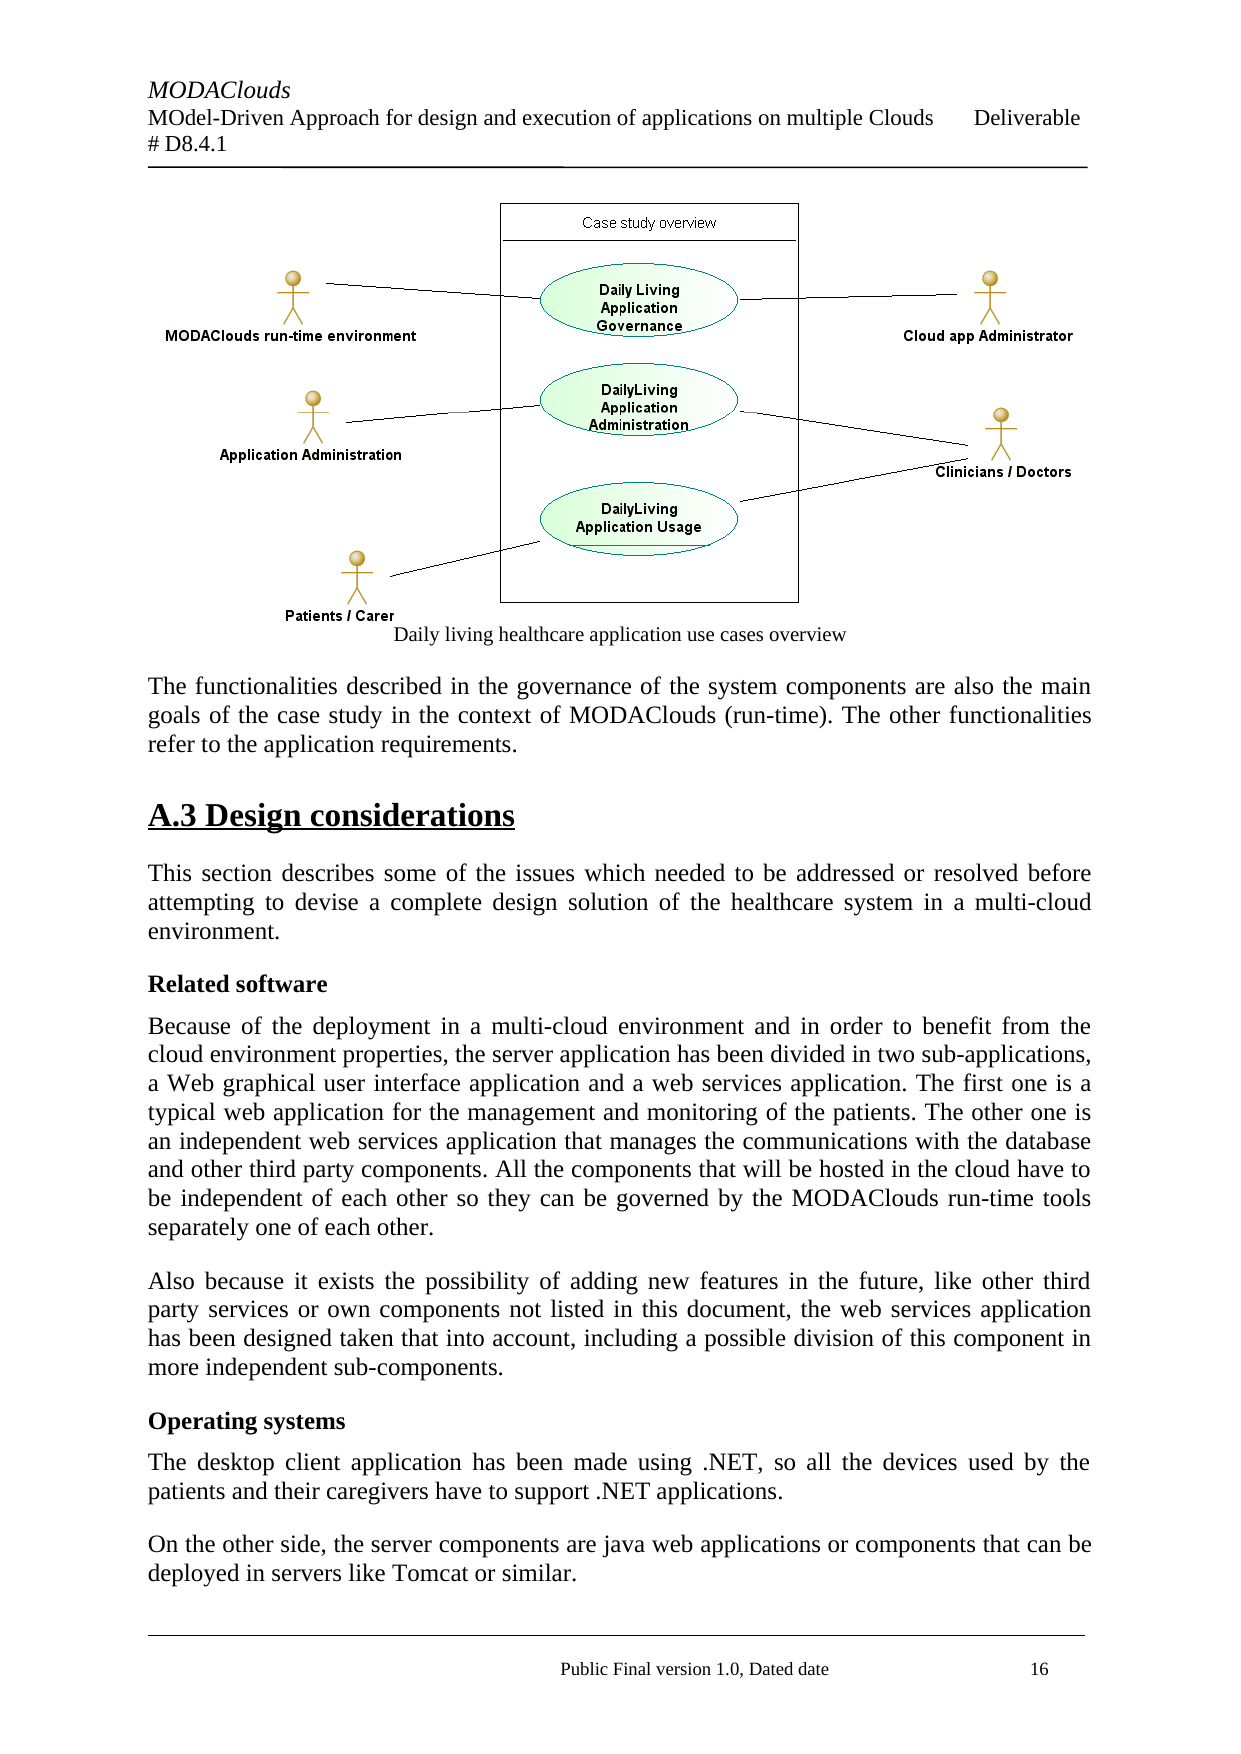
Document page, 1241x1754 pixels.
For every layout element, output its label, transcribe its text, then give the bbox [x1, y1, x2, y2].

text Also because it exists the possibility of adding new features in the future, like other third party services or own components not listed in this document, the web services application has been designed taken that into account, including a possible division of this component in more independent sub-components. [148, 1266, 1092, 1381]
text The functionalities described in the governance of the system components are also the main goals of the case study in the context of MODAClouds (run-time). The other functionalities refer to the application requirements. [148, 671, 1092, 757]
picture [165, 203, 1075, 623]
subtitle A.3 Design considerations [148, 795, 1092, 833]
text Related software [148, 969, 1092, 998]
text Operating systems [148, 1406, 1092, 1434]
text Because of the deployment in a multi-cloud environment and in order to benefit from the cloud environment properties, the server application has been divided in two sub-applications, a Web graphical user interface application and a web services application. The first one is a typical web application for the management and monitoring of the patients. The other one is an independent web services application that manages the communications with the database and other third party components. All the components that will be hosted in the cloud have to be independent of each other so they can be governed by the MODAClouds run-time tools separately one of each other. [148, 1011, 1092, 1241]
text This section describes some of the issues which needed to be addressed or resolved before attempting to devise a complete design solution of the healthcare system in a multi-cloud environment. [148, 858, 1092, 944]
text The desktop client application has been made using .NET, so all the devices used by the patients and their caregivers have to support .NET applications. [148, 1447, 1092, 1504]
text Daily living healthcare application use cases overview [148, 622, 1092, 646]
text On the other side, the server components are java web applications or components that can be deployed in servers like Tomcat or similar. [148, 1529, 1092, 1587]
